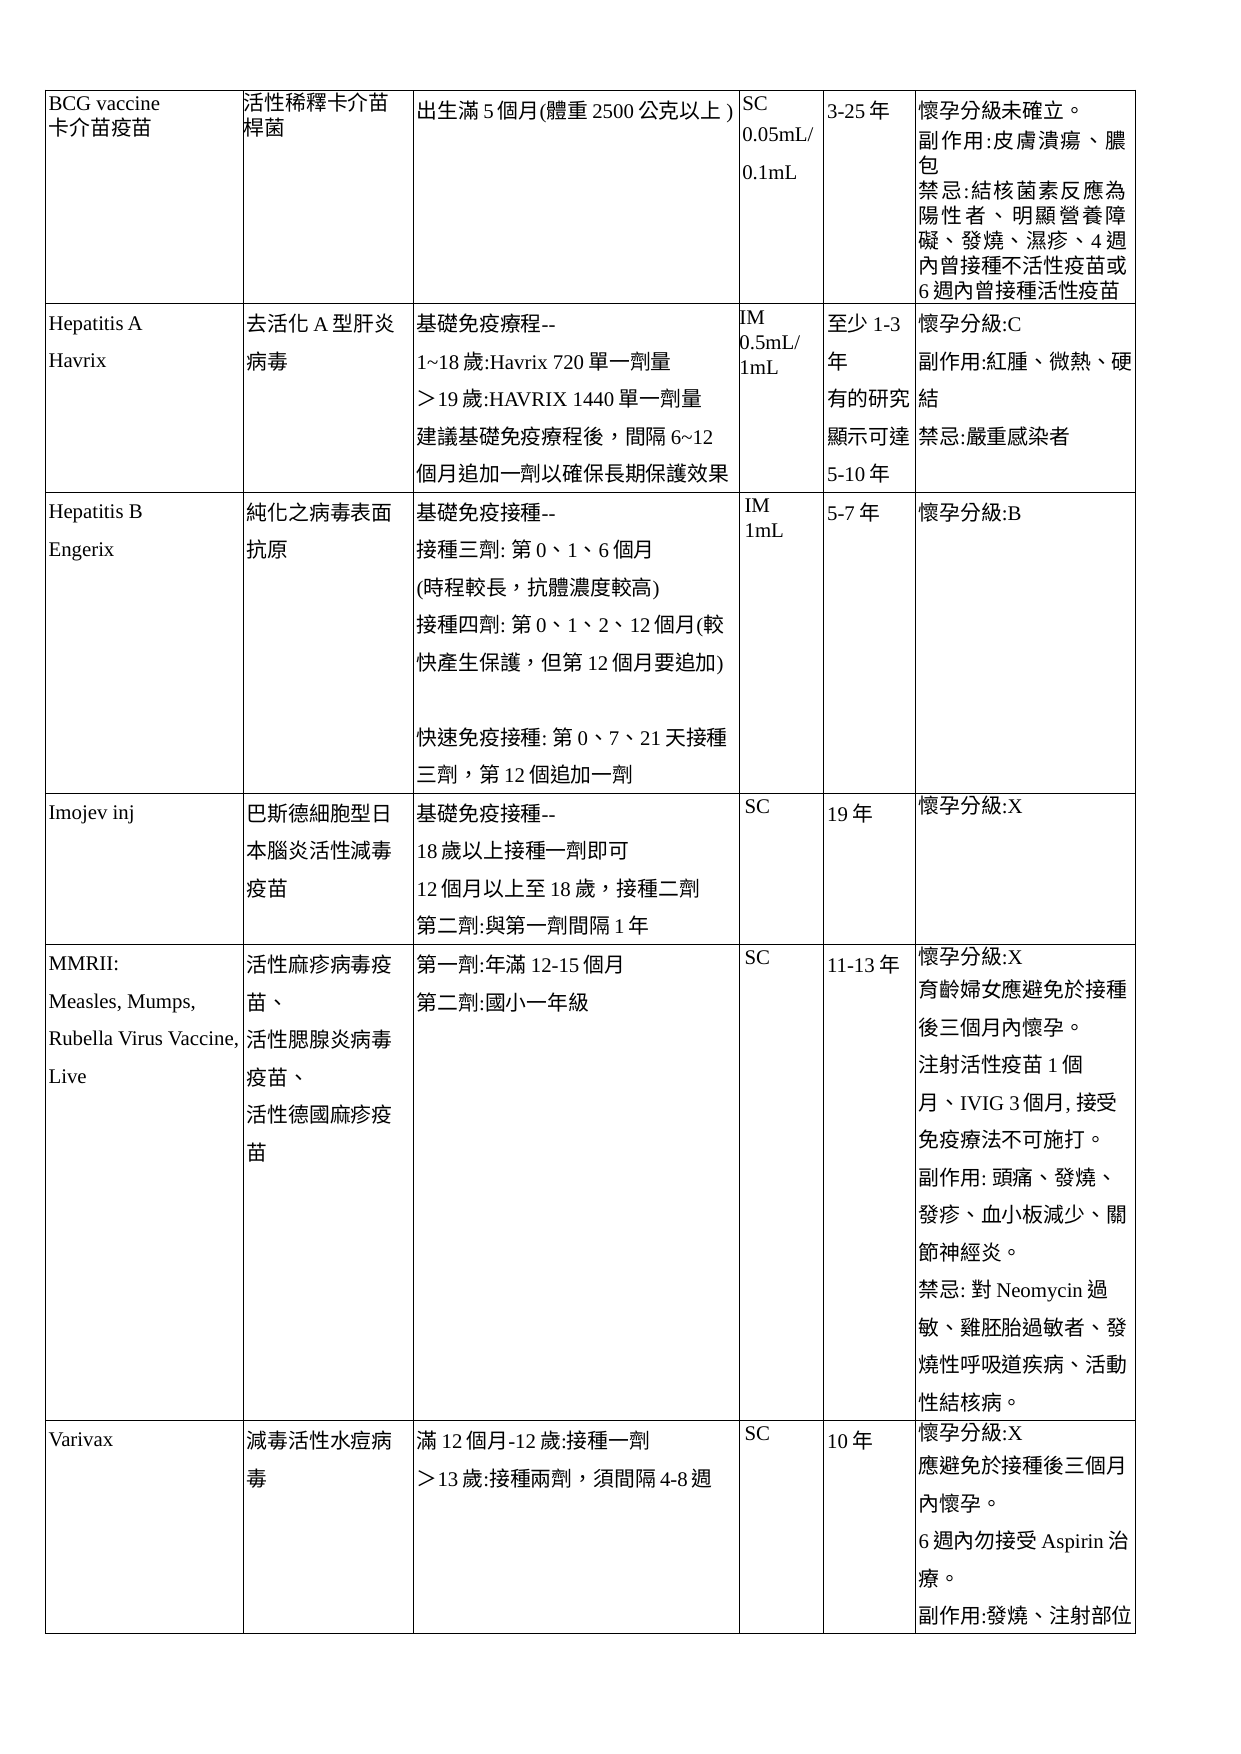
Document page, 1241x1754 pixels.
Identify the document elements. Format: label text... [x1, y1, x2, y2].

table_cell 活性麻疹病毒疫苗、 活性腮腺炎病毒疫苗、 活性德國麻疹疫苗 [244, 945, 413, 1420]
table_cell SC [740, 794, 823, 944]
table_cell SC [740, 945, 823, 1420]
table_cell SC 0.05mL/0.1mL [740, 91, 823, 303]
table_cell IM 0.5mL/1mL [740, 304, 823, 492]
table_cell 懷孕分級:X 應避免於接種後三個月內懷孕。 6週內勿接受Aspirin治療。 副作用:發燒、注射部位不適、注射部位發生類水痘的疹子，發燒性呼吸道疾病 禁忌:對任何疫苗過敏者、對Neomycin過敏。 [916, 1421, 1135, 1633]
table_cell 基礎免疫接種-- 接種三劑: 第0、1、6個月 (時程較長，抗體濃度較高) 接種四劑: 第0、1、2、12個月(較快產生保護，但第12個月要追加) 快速免疫接種: 第0、7、21天接種三劑，第12個追加一劑 [414, 493, 739, 793]
table_cell 5-7年 [824, 493, 915, 793]
table_cell Imojev inj [46, 794, 243, 944]
table_cell 至少1-3年 有的研究顯示可達5-10年 [824, 304, 915, 492]
table_cell 基礎免疫接種-- 18歲以上接種一劑即可 12個月以上至18歲，接種二劑 第二劑:與第一劑間隔1年 [414, 794, 739, 944]
table_cell Hepatitis A Havrix [46, 304, 243, 492]
table_cell 活性稀釋卡介苗桿菌 [244, 91, 413, 303]
table_cell 懷孕分級:B [916, 493, 1135, 793]
table_cell 11-13年 [824, 945, 915, 1420]
table_cell SC [740, 1421, 823, 1633]
table_cell 巴斯德細胞型日本腦炎活性減毒疫苗 [244, 794, 413, 944]
table_cell 懷孕分級:X 育齡婦女應避免於接種後三個月內懷孕。 注射活性疫苗1個月、IVIG 3個月, 接受免疫療法不可施打。 副作用: 頭痛、發燒、發疹、血小板減少、關節神經炎。 禁忌: 對Neomycin過敏、雞胚胎過敏者、發燒性呼吸道疾病、活動性結核病。 [916, 945, 1135, 1420]
table_cell 懷孕分級:C 副作用:紅腫、微熱、硬結 禁忌:嚴重感染者 [916, 304, 1135, 492]
table_cell 基礎免疫療程-- 1~18歲:Havrix 720單一劑量 ＞19歲:HAVRIX 1440單一劑量 建議基礎免疫療程後，間隔6~12個月追加一劑以確保長期保護效果 [414, 304, 739, 492]
table_cell 懷孕分級:X [916, 794, 1135, 944]
table_cell MMRΙΙ: Measles, Mumps, Rubella Virus Vaccine, Live [46, 945, 243, 1420]
table_cell 減毒活性水痘病毒 [244, 1421, 413, 1633]
table_cell BCG vaccine 卡介苗疫苗 [46, 91, 243, 303]
table_cell 去活化A型肝炎病毒 [244, 304, 413, 492]
table_cell IM 1mL [740, 493, 823, 793]
table_cell Varivax [46, 1421, 243, 1633]
table_cell 第一劑:年滿12-15個月 第二劑:國小一年級 [414, 945, 739, 1420]
table_cell Hepatitis B Engerix [46, 493, 243, 793]
table_cell 10年 [824, 1421, 915, 1633]
table_cell 3-25年 [824, 91, 915, 303]
table_cell 19年 [824, 794, 915, 944]
table_cell 純化之病毒表面抗原 [244, 493, 413, 793]
table_cell 出生滿5個月(體重2500公克以上 ) [414, 91, 739, 303]
table_cell 滿12個月-12歲:接種一劑 ＞13歲:接種兩劑，須間隔4-8週 [414, 1421, 739, 1633]
table_cell 懷孕分級未確立。 副作用:皮膚潰瘍、膿包 禁忌:結核菌素反應為陽性者、明顯營養障礙、發燒、濕疹、4週內曾接種不活性疫苗或6週內曾接種活性疫苗 [916, 91, 1135, 303]
